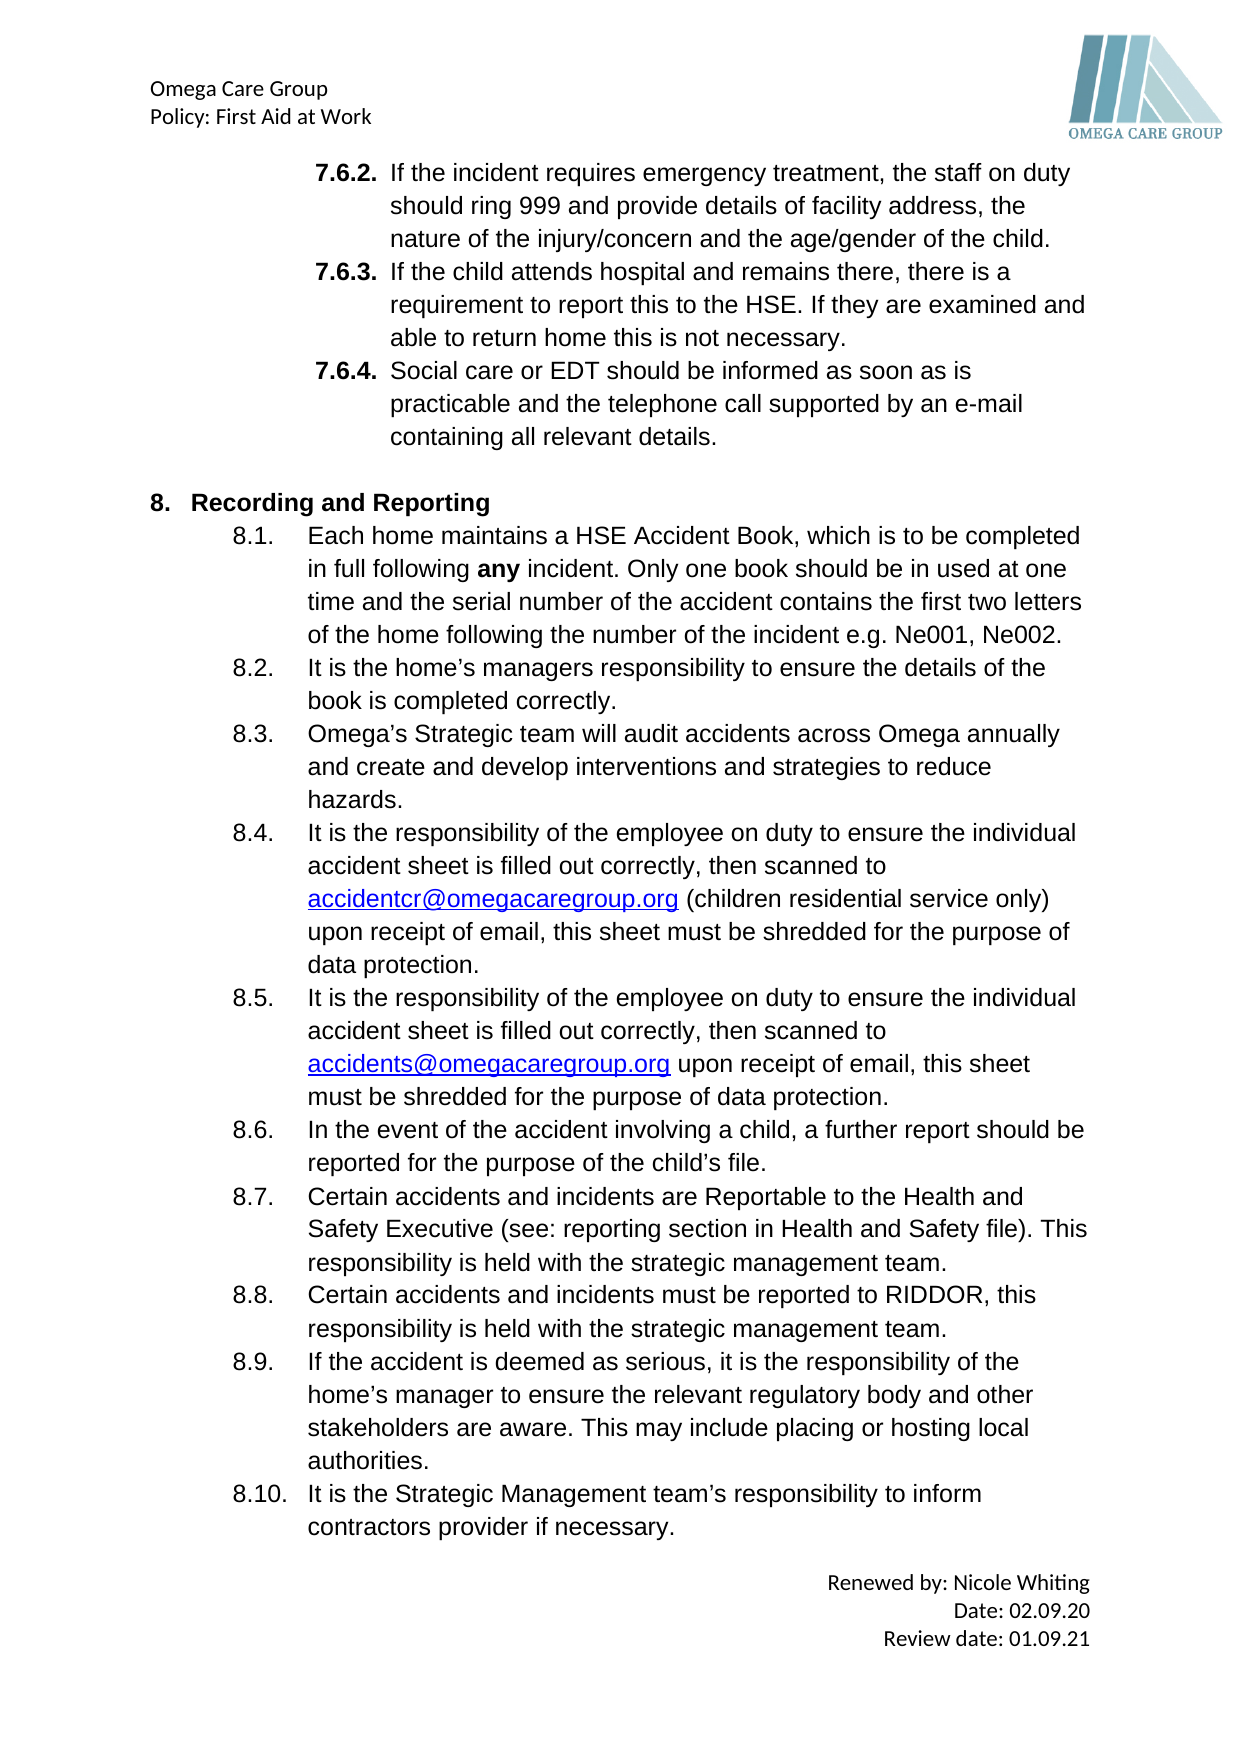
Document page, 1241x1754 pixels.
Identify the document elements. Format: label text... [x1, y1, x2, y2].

list If the incident requires emergency treatment, the staff on duty should ring 999 and provide details of facility address, the nature of the injury/concern and the age/gender of the child. [315, 158, 1090, 253]
list Certain accidents and incidents are Reportable to the Health and Safety Executive (see: reporting section in Health and Safety file). This responsibility is held with the strategic management team. [232, 1181, 1090, 1276]
list It is the home’s managers responsibility to ensure the details of the book is completed correctly. [232, 653, 1090, 715]
list Certain accidents and incidents must be reported to RIDDOR, this responsibility is held with the strategic management team. [232, 1281, 1090, 1342]
list Social care or EDT should be informed as soon as is practicable and the telephone call supported by an e-mail containing all relevant details. [315, 356, 1090, 451]
picture [1061, 25, 1230, 148]
list If the child attends hospital and remains there, there is a requirement to report this to the HSE. If they are examined and able to return home this is not necessary. [315, 257, 1090, 352]
list Omega’s Strategic team will audit accidents across Omega annually and create and develop interventions and strategies to reduce hazards. [232, 719, 1090, 814]
list It is the Strategic Management team’s responsibility to inform contractors provider if necessary. [232, 1479, 1090, 1540]
list It is the responsibility of the employee on duty to ensure the individual accident sheet is filled out correctly, then scanned to accidents@omegacaregroup.org upon receipt of email, this sheet must be shredded for the purpose of data protection. [232, 983, 1090, 1111]
list Each home maintains a HSE Accident Book, which is to be completed in full following any incident. Only one book should be in used at one time and the serial number of the accident contains the first two letters of the home following the number of the incident e.g. Ne001, Ne002. [232, 521, 1090, 649]
list In the event of the accident involving a child, a further report should be reported for the purpose of the child’s file. [232, 1115, 1090, 1177]
list Recording and Reporting [150, 488, 1090, 517]
list It is the responsibility of the employee on duty to ensure the individual accident sheet is filled out correctly, then scanned to accidentcr@omegacaregroup.org (children residential service only) upon receipt of email, this sheet must be shredded for the purpose of data protection. [232, 818, 1090, 979]
list If the accident is deemed as serious, it is the responsibility of the home’s manager to ensure the relevant regulatory body and other stakeholders are aware. This may include placing or hosting local authorities. [232, 1347, 1090, 1474]
